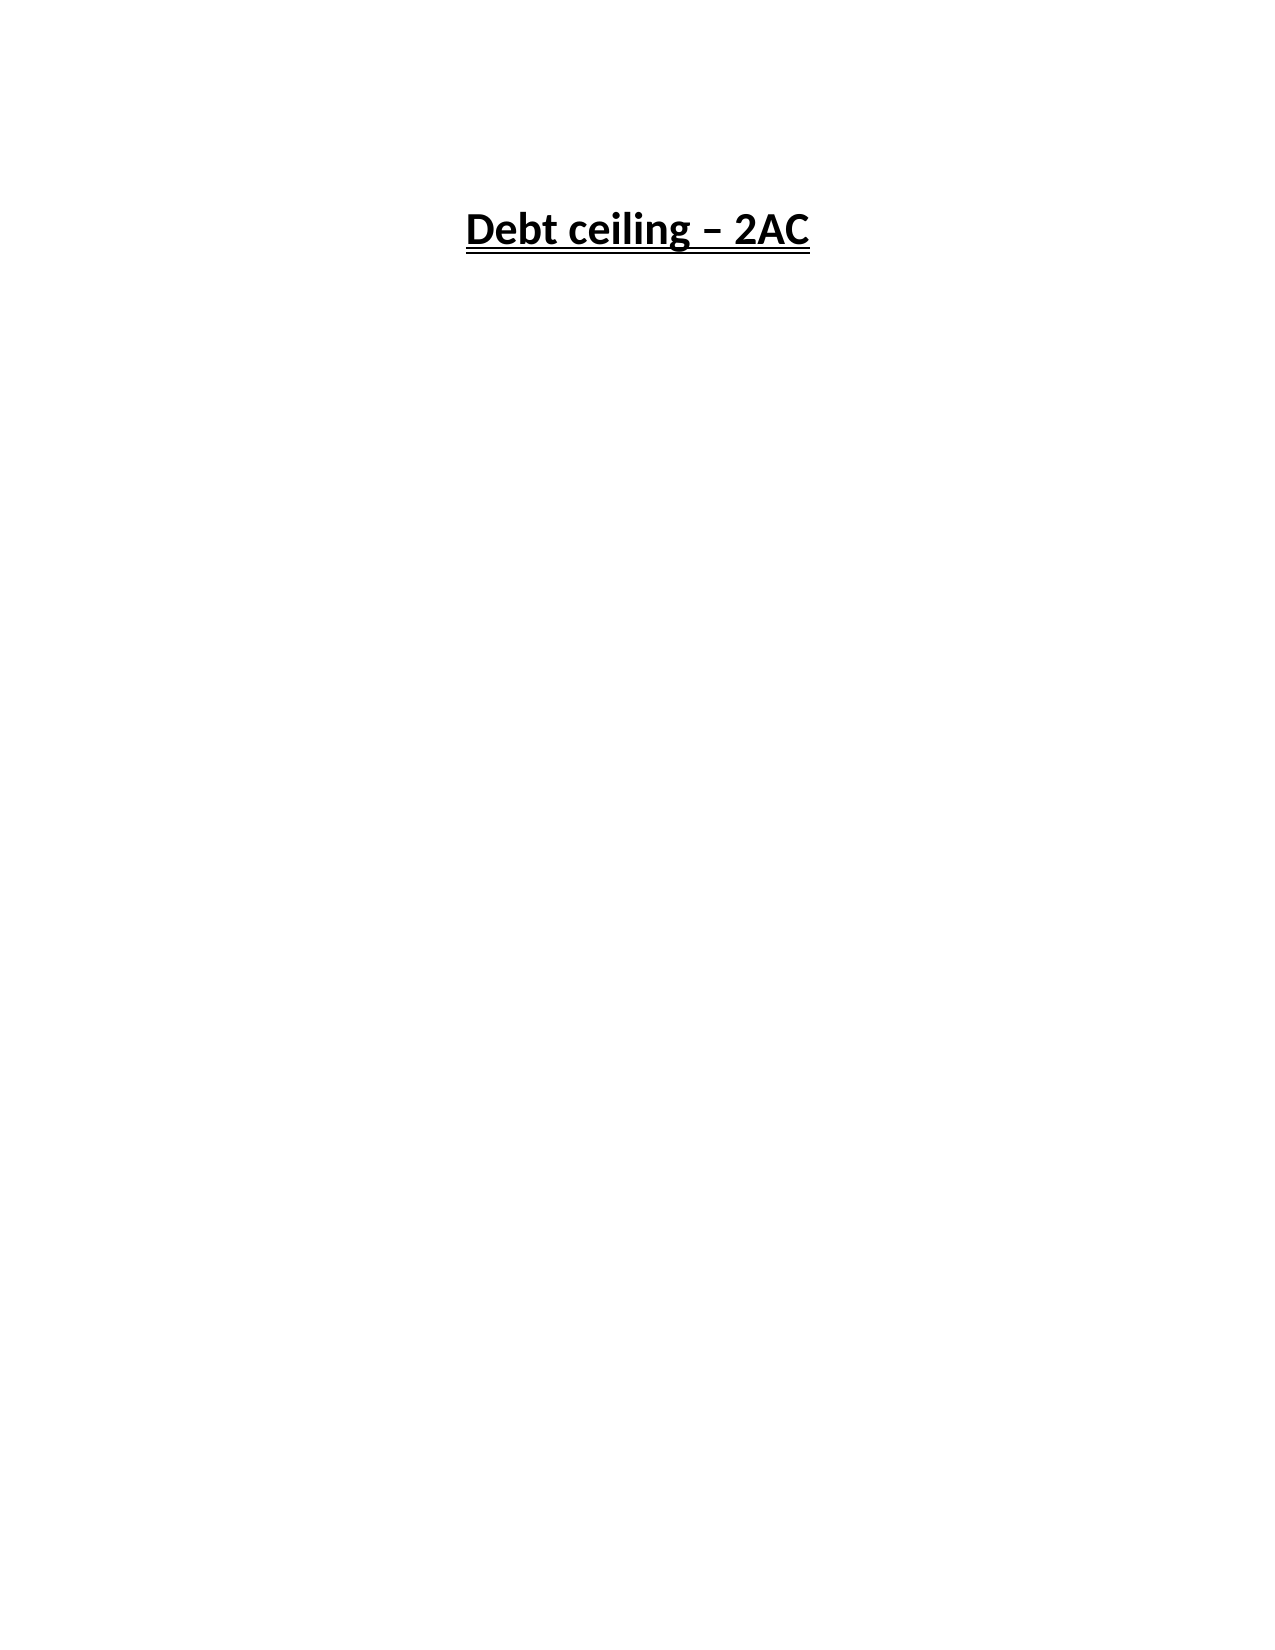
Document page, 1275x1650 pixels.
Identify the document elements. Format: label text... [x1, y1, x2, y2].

subtitle Debt ceiling – 2AC [150, 200, 1125, 256]
